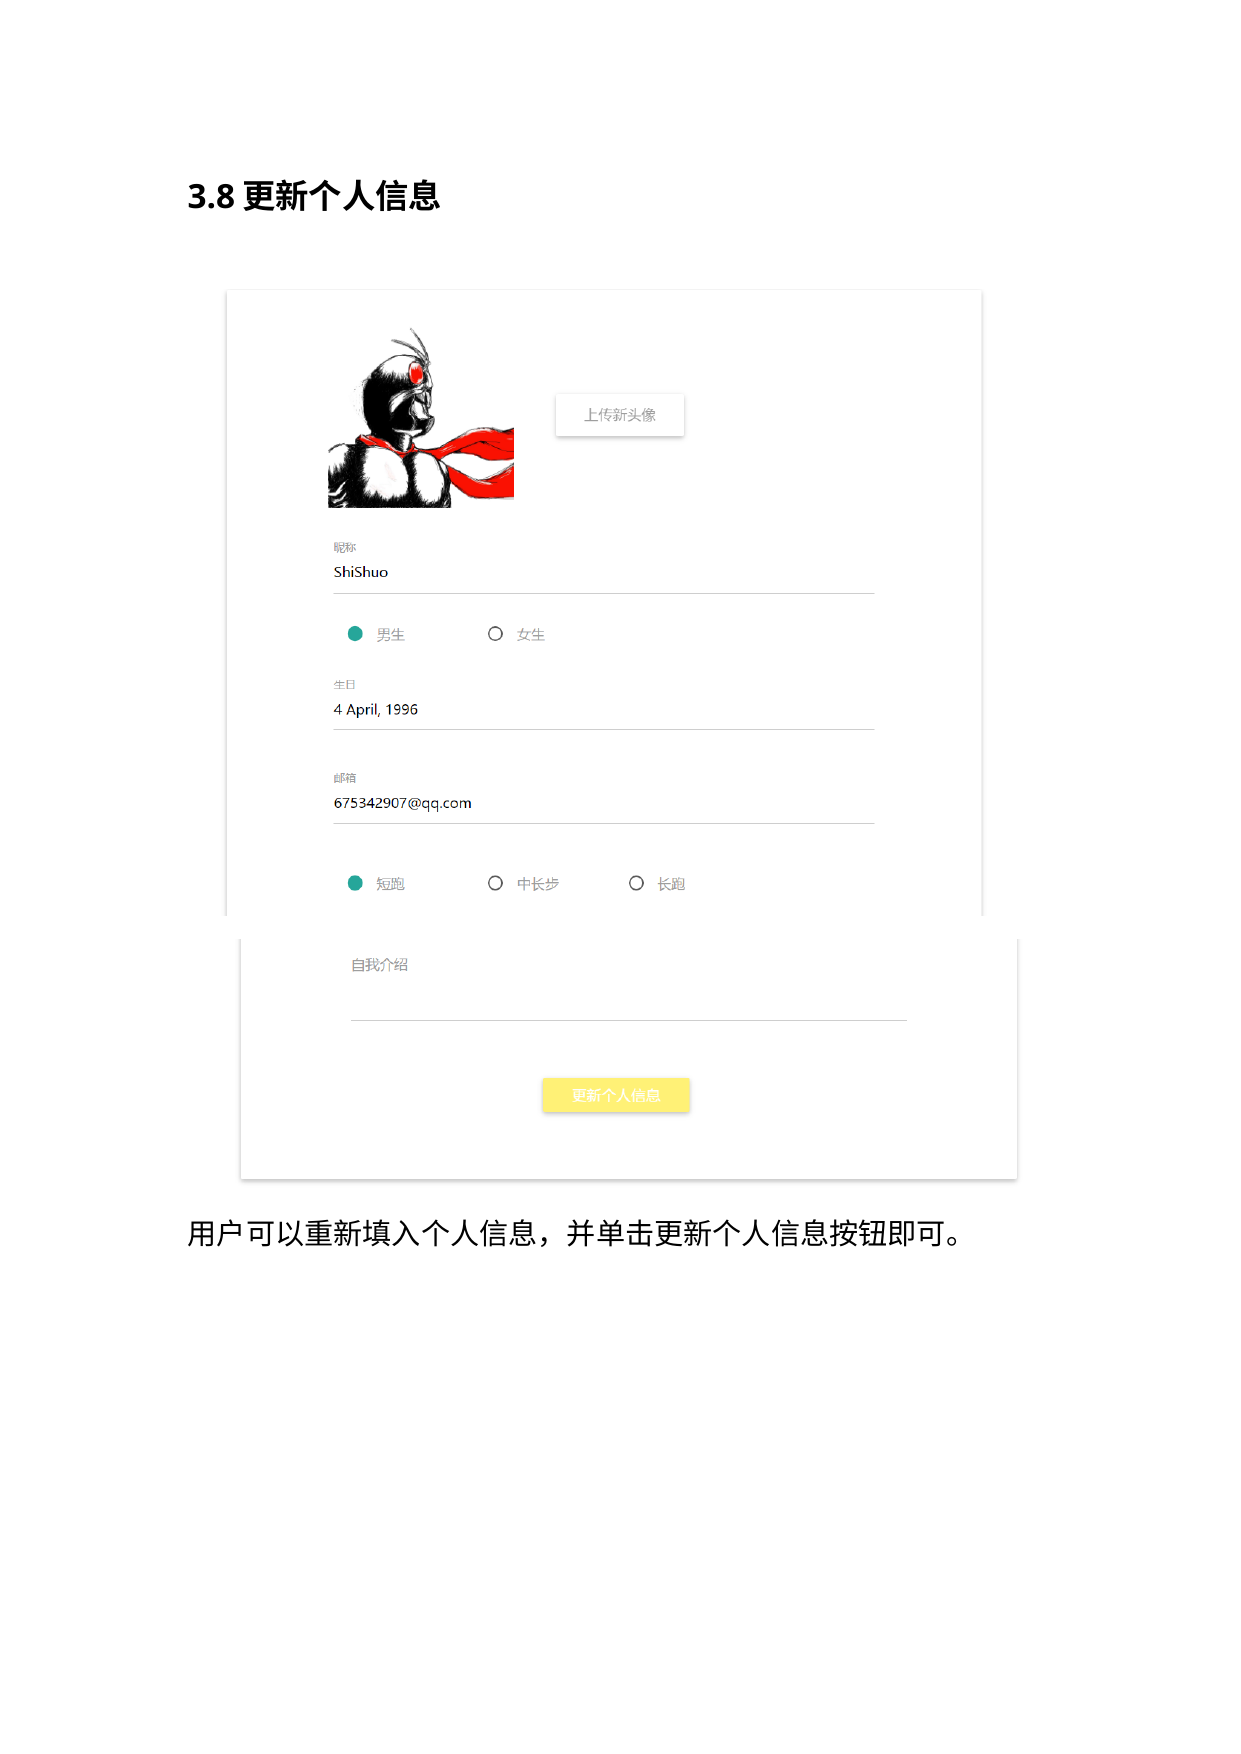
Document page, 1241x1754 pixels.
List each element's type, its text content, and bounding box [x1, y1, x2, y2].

subtitle 3.8更新个人信息 [187, 162, 1053, 227]
picture [187, 939, 1053, 1195]
picture [187, 289, 1053, 916]
text 用户可以重新填入个人信息，并单击更新个人信息按钮即可。 [187, 1199, 1053, 1264]
